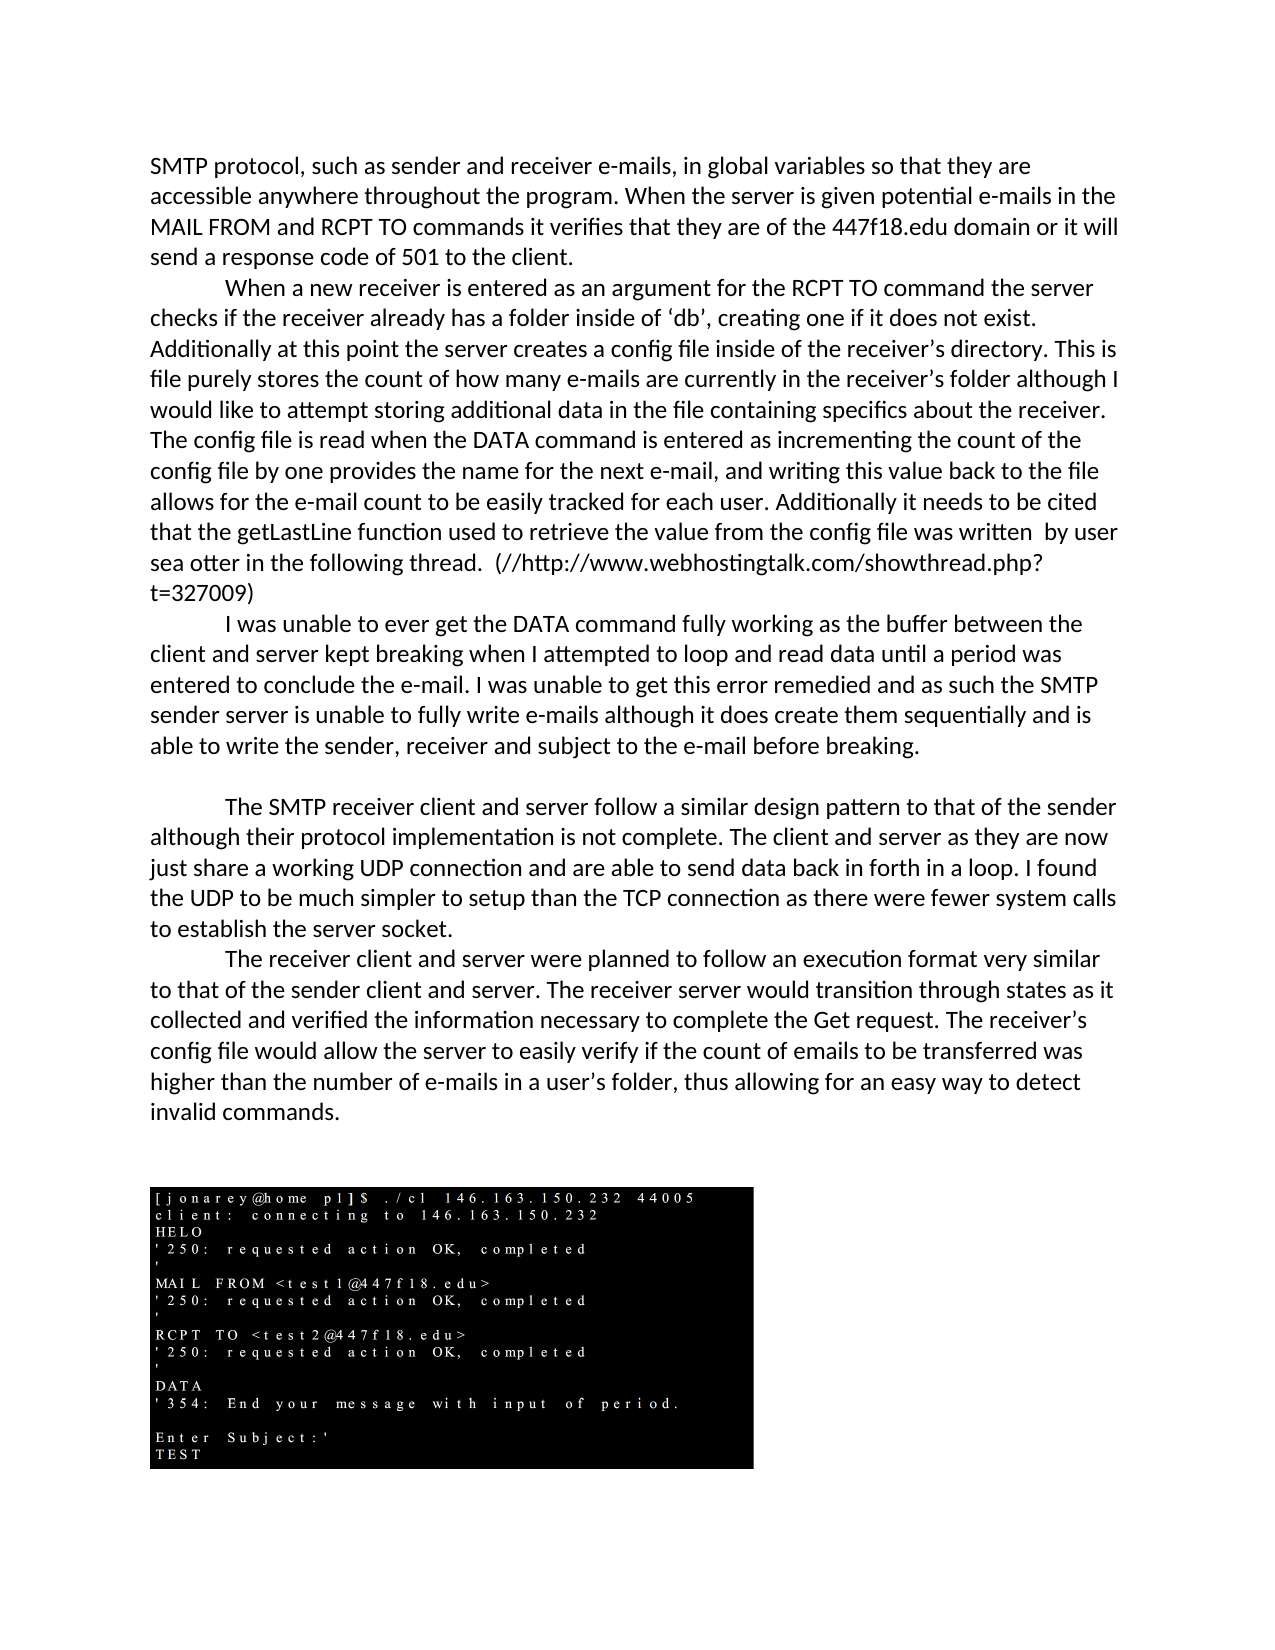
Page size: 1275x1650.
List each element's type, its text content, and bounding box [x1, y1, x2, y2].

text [150, 150, 1125, 272]
text The SMTP receiver client and server follow a similar design pattern to that of the sender although their protocol implementation is not complete. The client and server as they are now just share a working UDP connection and are able to send data back in forth in a loop. I found the UDP to be much simpler to setup than the TCP connection as there were fewer system calls to establish the server socket. [150, 791, 1125, 943]
text I was unable to ever get the DATA command fully working as the buffer between the client and server kept breaking when I attempted to loop and read data until a period was entered to conclude the e-mail. I was unable to get this error remedied and as such the SMTP sender server is unable to fully write e-mails although it does create them sequentially and is able to write the sender, receiver and subject to the e-mail before breaking. [150, 608, 1125, 760]
picture [150, 1187, 754, 1469]
text The receiver client and server were planned to follow an execution format very similar to that of the sender client and server. The receiver server would transition through states as it collected and verified the information necessary to complete the Get request. The receiver’s config file would allow the server to easily verify if the count of emails to be transferred was higher than the number of e-mails in a user’s folder, thus allowing for an easy way to detect invalid commands. [150, 943, 1125, 1127]
text When a new receiver is entered as an argument for the RCPT TO command the server checks if the receiver already has a folder inside of ‘db’, creating one if it does not exist. Additionally at this point the server creates a config file inside of the receiver’s directory. This is file purely stores the count of how many e-mails are currently in the receiver’s folder although I would like to attempt storing additional data in the file containing specifics about the receiver. The config file is read when the DATA command is entered as incrementing the count of the config file by one provides the name for the next e-mail, and writing this value back to the file allows for the e-mail count to be easily tracked for each user. Additionally it needs to be cited that the getLastLine function used to retrieve the value from the config file was written by user sea otter in the following thread. (//http://www.webhostingtalk.com/showthread.php?t=327009) [150, 272, 1125, 608]
